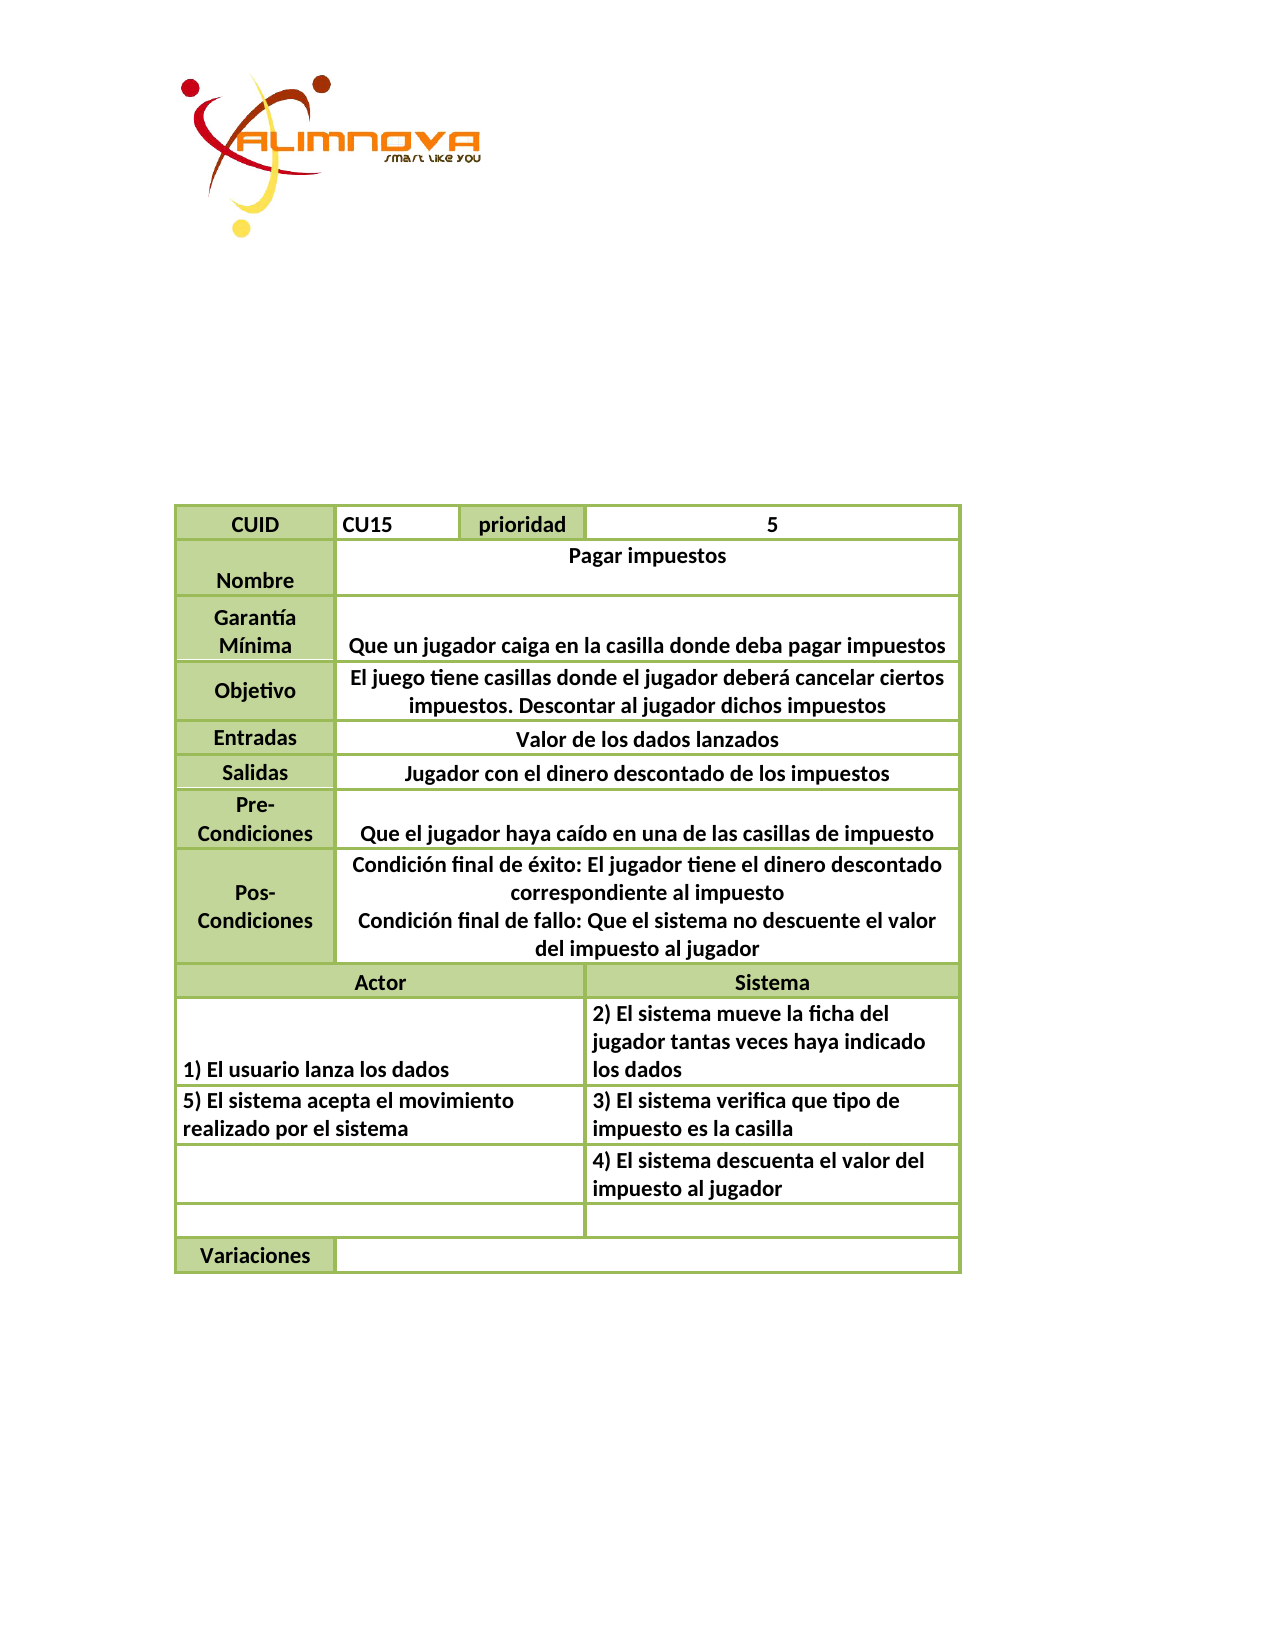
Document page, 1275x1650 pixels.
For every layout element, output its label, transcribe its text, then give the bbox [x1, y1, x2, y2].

table_cell Garantía Mínima [177, 597, 333, 659]
table_cell [337, 1239, 958, 1271]
table_cell Que un jugador caiga en la casilla donde deba pagar impuestos [337, 597, 958, 659]
table_cell Entradas [177, 722, 333, 753]
table_cell Jugador con el dinero descontado de los impuestos [337, 756, 958, 787]
table_cell Que el jugador haya caído en una de las casillas de impuesto [337, 791, 958, 847]
table_cell [177, 1146, 583, 1202]
table_cell Pos-Condiciones [177, 850, 333, 962]
picture [177, 73, 482, 239]
table_cell 2) El sistema mueve la ficha del jugador tantas veces haya indicado los dados [587, 999, 958, 1083]
table_cell 4) El sistema descuenta el valor del impuesto al jugador [587, 1146, 958, 1202]
table_cell Objetivo [177, 663, 333, 719]
table_cell Salidas [177, 756, 333, 787]
table_cell [177, 1205, 583, 1236]
table_header prioridad [461, 507, 583, 538]
table_cell 5) El sistema acepta el movimiento realizado por el sistema [177, 1087, 583, 1143]
table_cell 1) El usuario lanza los dados [177, 999, 583, 1083]
table_cell Condición final de éxito: El jugador tiene el dinero descontado correspondiente al impuesto Condición final de fallo: Que el sistema no descuente el valor del impuesto al jugador [337, 850, 958, 962]
table_header CUID [177, 507, 333, 538]
table_header 5 [587, 507, 958, 538]
table_cell Pre-Condiciones [177, 791, 333, 847]
table_cell [587, 1205, 958, 1236]
table_cell Variaciones [177, 1239, 333, 1271]
table_cell Nombre [177, 541, 333, 594]
table_cell Valor de los dados lanzados [337, 722, 958, 753]
table_cell Pagar impuestos [337, 541, 958, 594]
table_cell 3) El sistema verifica que tipo de impuesto es la casilla [587, 1087, 958, 1143]
table_cell Sistema [587, 965, 958, 996]
table_cell El juego tiene casillas donde el jugador deberá cancelar ciertos impuestos. Descontar al jugador dichos impuestos [337, 663, 958, 719]
table_header CU15 [337, 507, 458, 538]
table_cell Actor [177, 965, 583, 996]
